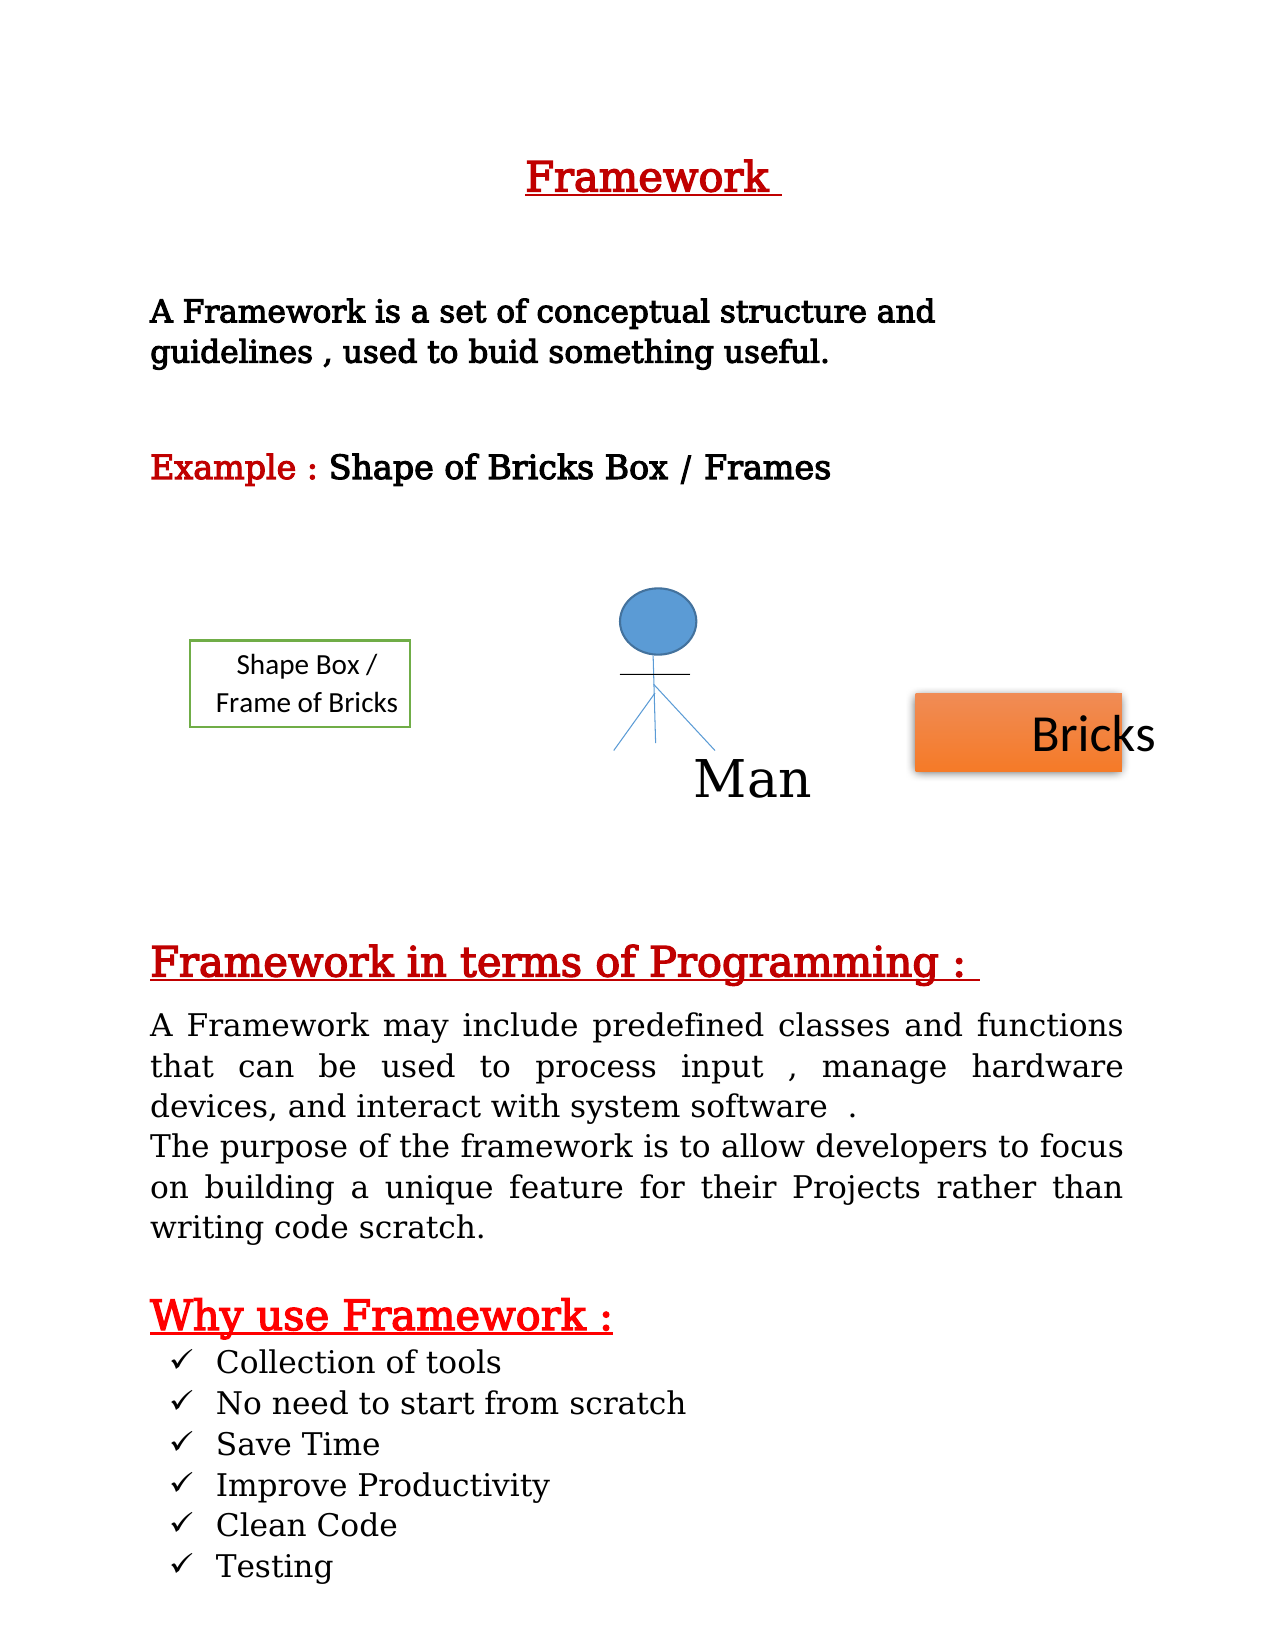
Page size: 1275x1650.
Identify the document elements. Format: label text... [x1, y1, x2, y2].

text A Framework may include predefined classes and functions that can be used to process input , manage hardware devices, and interact with system software . [150, 1006, 1125, 1124]
list Save Time [169, 1424, 1125, 1462]
list No need to start from scratch [169, 1383, 1125, 1421]
text Framework [450, 150, 1125, 200]
list Clean Code [169, 1506, 1125, 1544]
list Collection of tools [169, 1342, 1125, 1380]
text Framework in terms of Programming : [150, 935, 1125, 985]
list Improve Productivity [169, 1465, 1125, 1503]
list Testing [169, 1547, 1125, 1584]
text A Framework is a set of conceptual structure and guidelines , used to buid something useful. [150, 291, 1125, 369]
text Why use Framework : [150, 1288, 1125, 1338]
text Example : Shape of Bricks Box / Frames [150, 446, 1125, 486]
text The purpose of the framework is to allow developers to focus on building a unique feature for their Projects rather than writing code scratch. [150, 1127, 1125, 1245]
